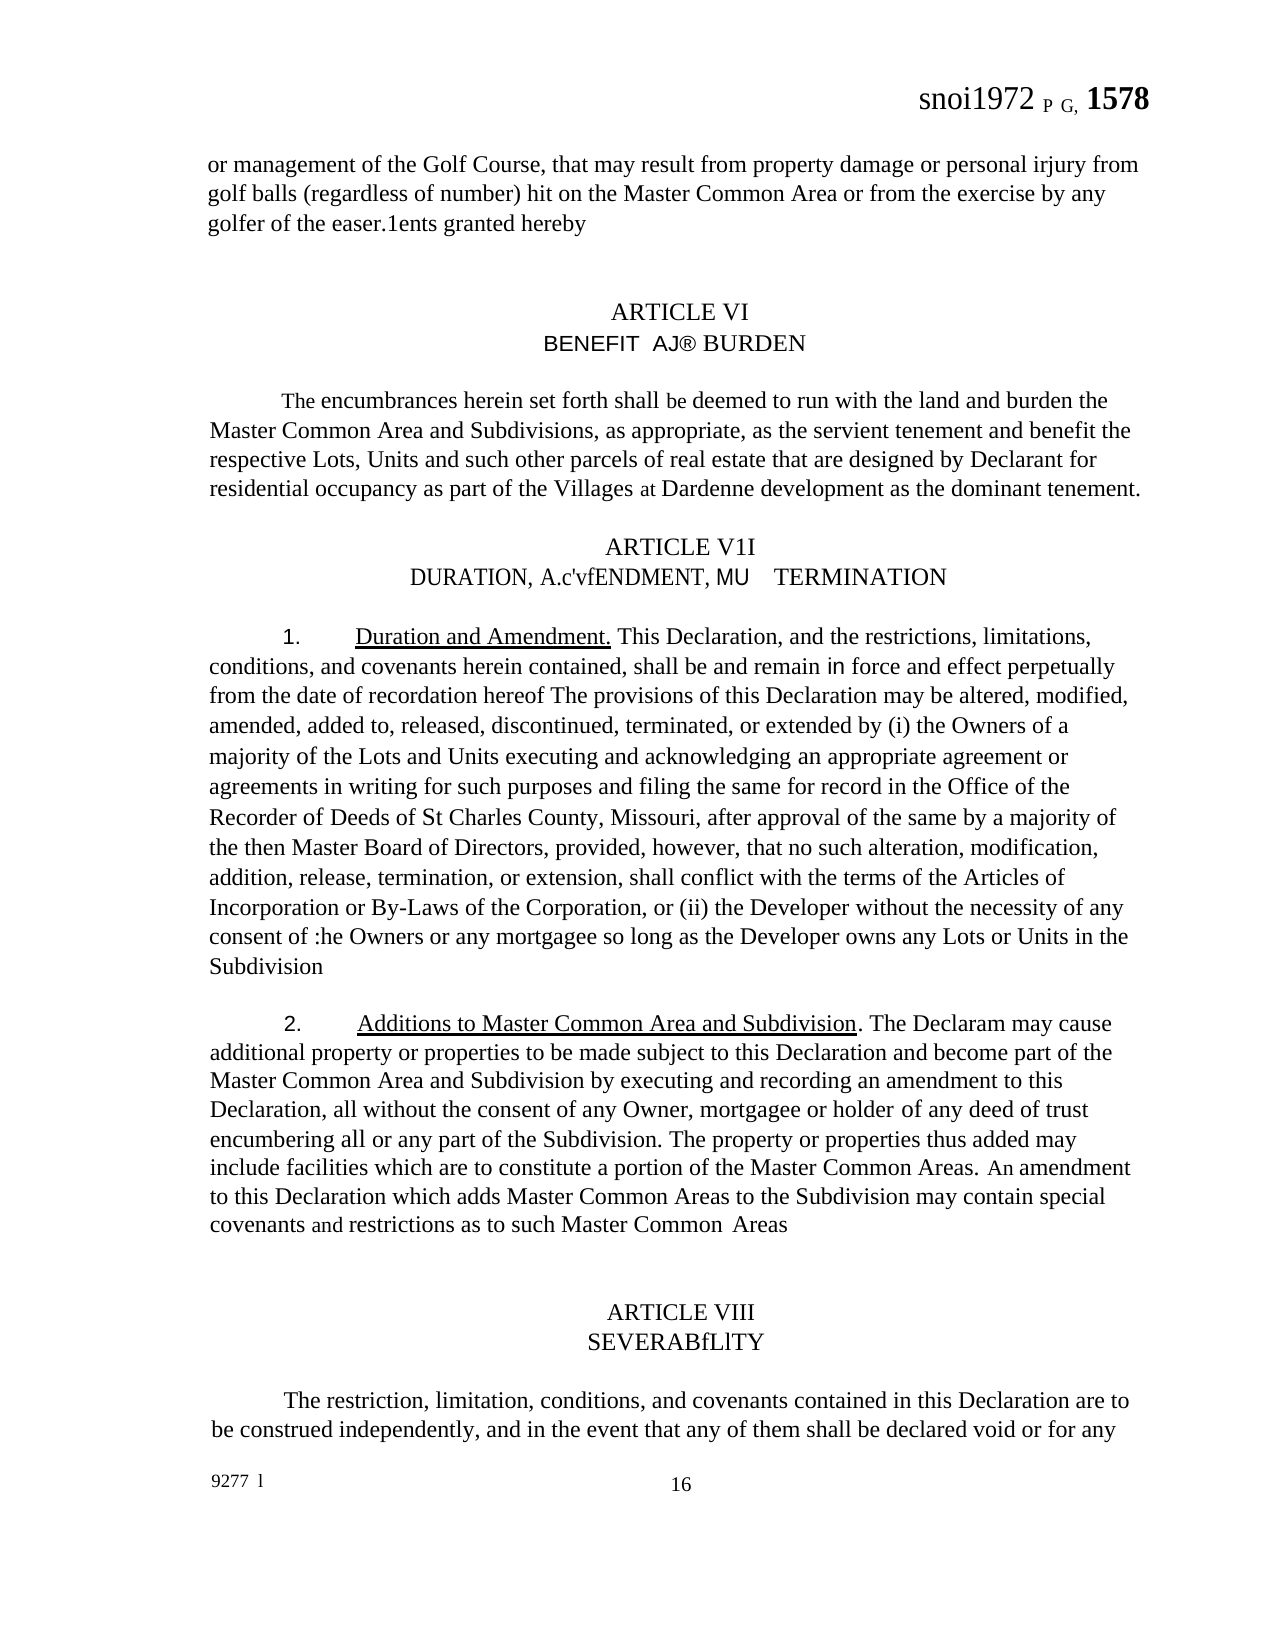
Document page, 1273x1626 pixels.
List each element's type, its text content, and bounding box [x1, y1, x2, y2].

list Additions to Master Common Area and Subdivision. The Declaram may cause additional property or properties to be made subject to this Declaration and become part of the Master Common Area and Subdivision by executing and recording an amendment to this Declaration, all without the consent of any Owner, mortgagee or holder of any deed of trust encumbering all or any part of the Subdivision. The property or properties thus added may include facilities which are to constitute a portion of the Master Common Areas. An amendment to this Declaration which adds Master Common Areas to the Subdivision may contain special covenants and restrictions as to such Master Common Areas [209, 1009, 1138, 1238]
text or management of the Golf Course, that may result from property damage or personal irjury from golf balls (regardless of number) hit on the Master Common Area or from the exercise by any golfer of the easer.1ents granted hereby [207, 149, 1149, 237]
text The encumbrances herein set forth shall be deemed to run with the land and burden the Master Common Area and Subdivisions, as appropriate, as the servient tenement and benefit the respective Lots, Units and such other parcels of real estate that are designed by Declarant for residential occupancy as part of the Villages at Dardenne development as the dominant tenement. [209, 386, 1143, 502]
subtitle SEVERABfLlTY [191, 1327, 1160, 1356]
list Duration and Amendment. This Declaration, and the restrictions, limitations, conditions, and covenants herein contained, shall be and remain in force and effect perpetually from the date of recordation hereof The provisions of this Declaration may be altered, modified, amended, added to, released, discontinued, terminated, or extended by (i) the Owners of a majority of the Lots and Units executing and acknowledging an appropriate agreement or agreements in writing for such purposes and filing the same for record in the Office of the Recorder of Deeds of St Charles County, Missouri, after approval of the same by a majority of the then Master Board of Directors, provided, however, that no such alteration, modification, addition, release, termination, or extension, shall conflict with the terms of the Articles of Incorporation or By-Laws of the Corporation, or (ii) the Developer without the necessity of any consent of :he Owners or any mortgagee so long as the Developer owns any Lots or Units in the Subdivision [209, 622, 1142, 980]
text DURATION, A.c'vfENDMENT, MU TERMINATION [197, 562, 1160, 590]
text ARTICLE VIII [201, 1298, 1160, 1325]
text BENEFIT AJ® BURDEN [188, 328, 1160, 356]
text 9277 l 16 [211, 1468, 1160, 1496]
subtitle ARTICLE V1I [200, 532, 1160, 561]
text The restriction, limitation, conditions, and covenants contained in this Declaration are to be construed independently, and in the event that any of them shall be declared void or for any [211, 1386, 1149, 1442]
text snoi1972 P G, 1578 [179, 78, 1149, 117]
subtitle ARTICLE VI [199, 297, 1160, 326]
